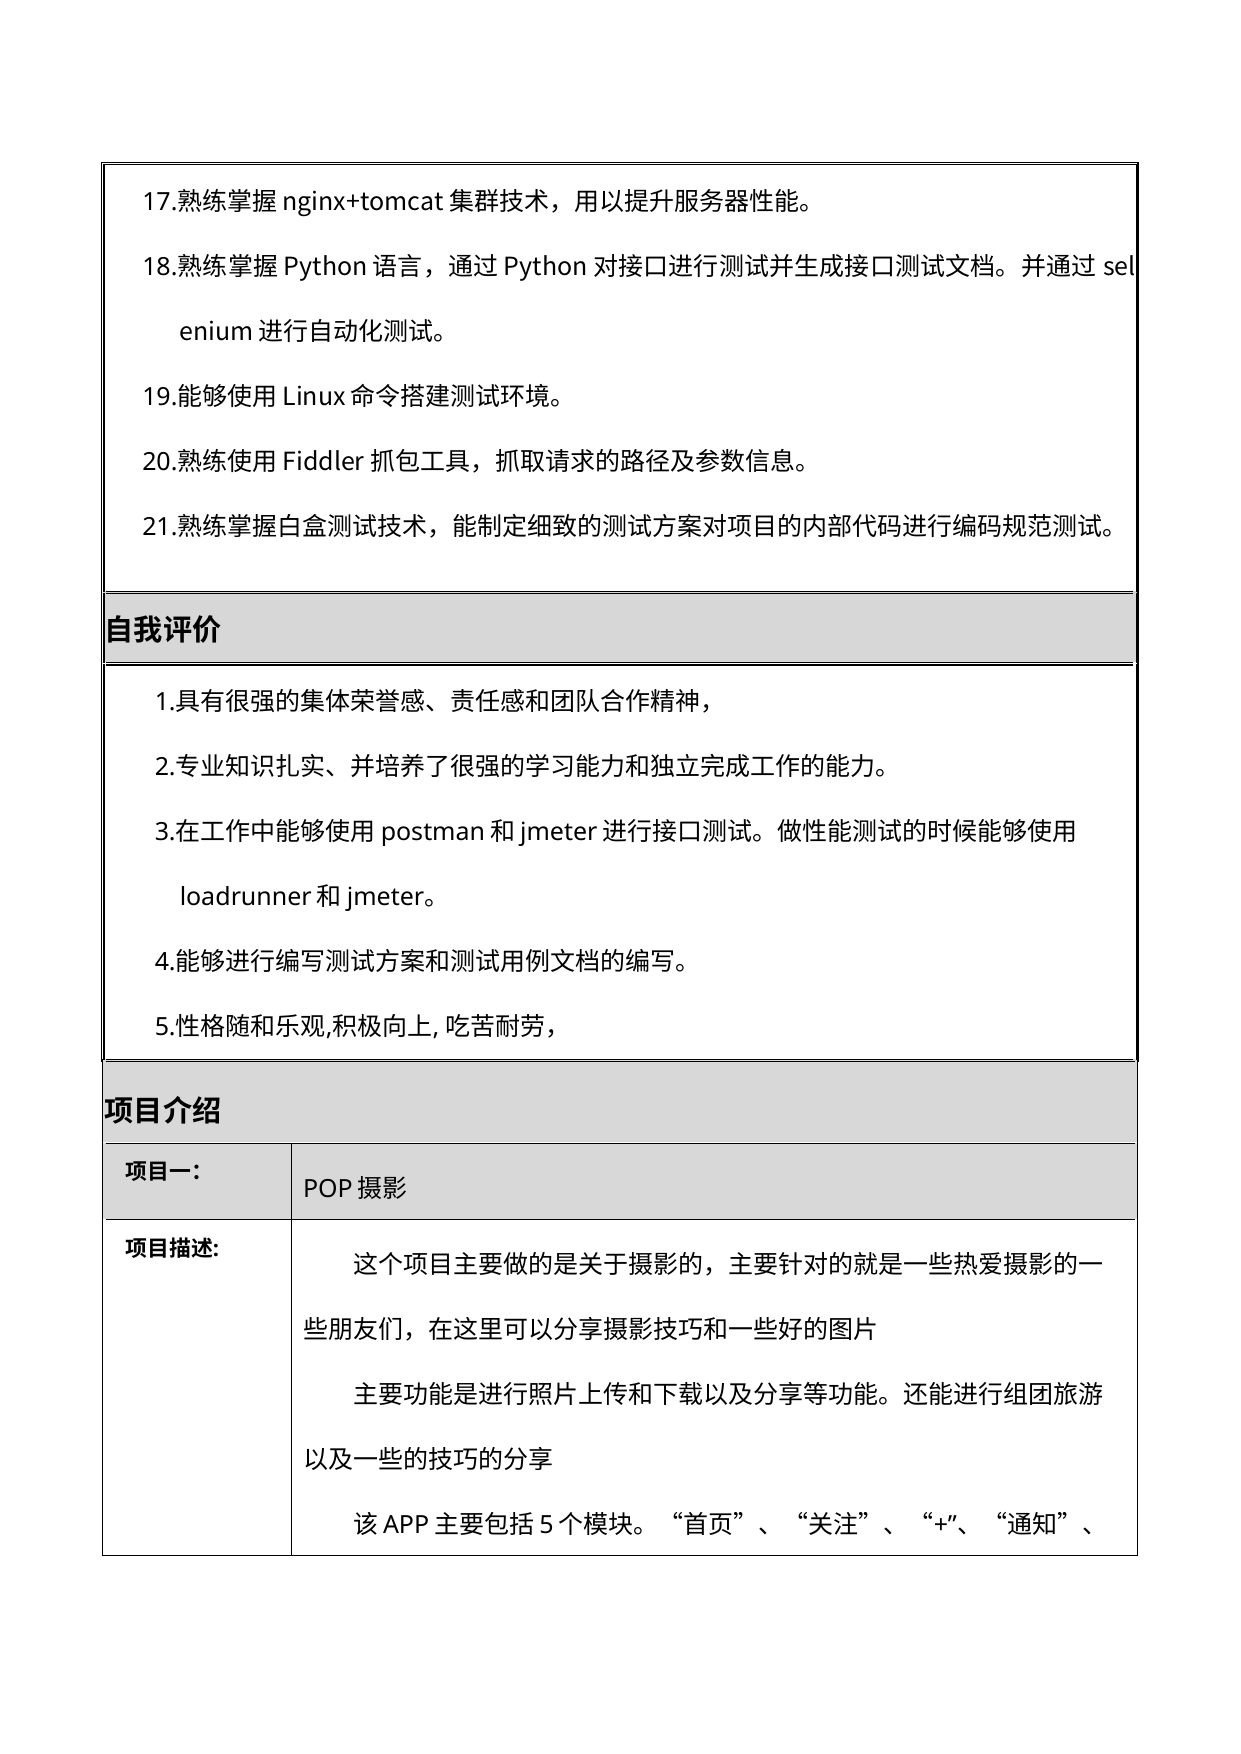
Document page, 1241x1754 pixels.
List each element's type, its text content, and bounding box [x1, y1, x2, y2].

table_cell POP摄影 [292, 1143, 1137, 1219]
table_cell 项目介绍 [103, 1059, 1137, 1142]
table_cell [292, 1219, 1137, 1555]
table_cell 自我评价 [105, 591, 1136, 662]
table_cell 项目描述: [103, 1219, 291, 1555]
table_cell 项目一： [103, 1143, 291, 1219]
table_cell 1.具有很强的集体荣誉感、责任感和团队合作精神， 2.专业知识扎实、并培养了很强的学习能力和独立完成工作的能力。 3.在工作中能够使用postman和jmeter进行接口测试。做性能测试的时候能够使用loadrunner和jmeter。 4.能够进行编写测试方案和测试用例文档的编写。 5.性格随和乐观,积极向上, 吃苦耐劳， [105, 662, 1136, 1058]
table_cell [105, 165, 1136, 591]
